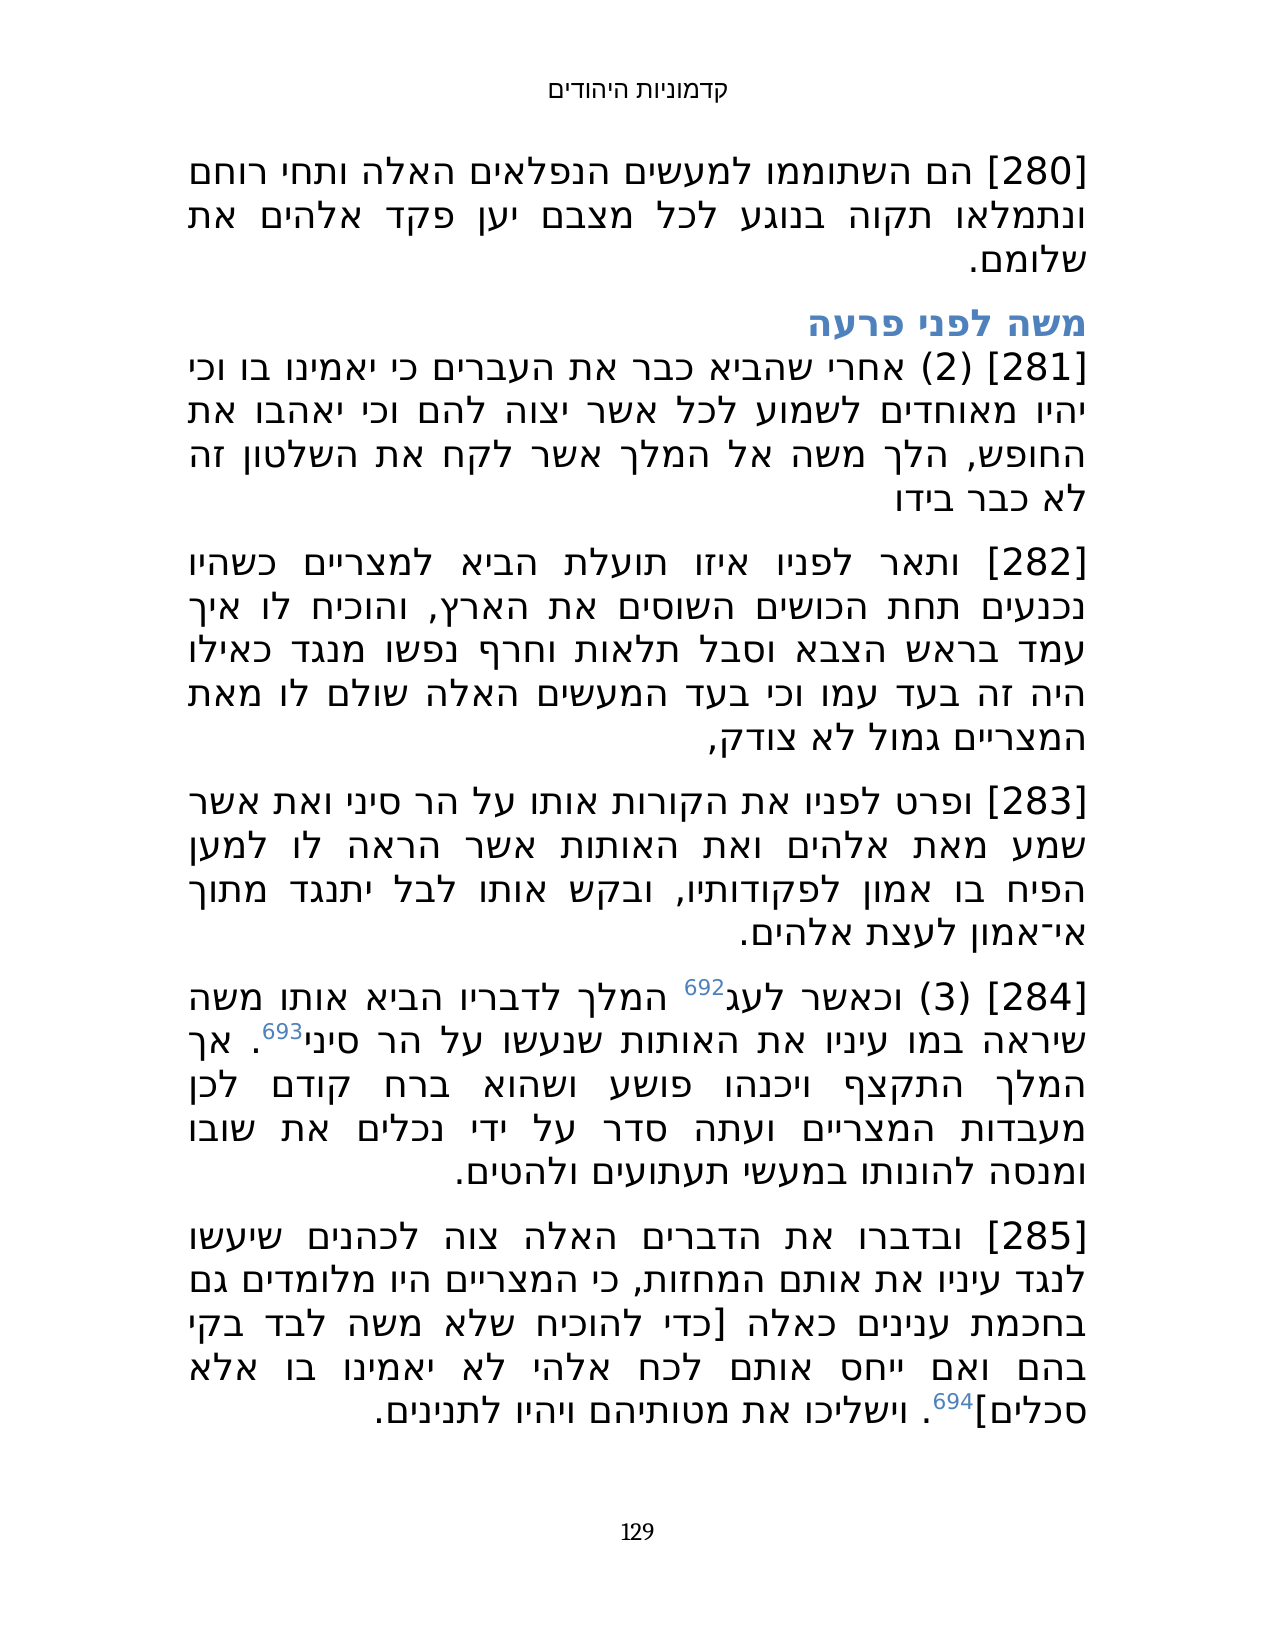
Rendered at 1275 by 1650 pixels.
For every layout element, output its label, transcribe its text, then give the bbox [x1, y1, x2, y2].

text [283] ופרט לפניו את הקורות אותו על הר סיני ואת אשר שמע מאת אלהים ואת האותות אשר הראה לו למען הפיח בו אמון לפקודותיו, ובקש אותו לבל יתנגד מתוך אי־אמון לעצת אלהים. [187, 780, 1087, 954]
text [284] (3) וכאשר לעג692 המלך לדבריו הביא אותו משה שיראה במו עיניו את האותות שנעשו על הר סיני693. אך המלך התקצף ויכנהו פושע ושהוא ברח קודם לכן מעבדות המצריים ועתה סדר על ידי נכלים את שובו ומנסה להונותו במעשי תעתועים ולהטים. [187, 975, 1087, 1193]
text [280] הם השתוממו למעשים הנפלאים האלה ותחי רוחם ונתמלאו תקוה בנוגע לכל מצבם יען פקד אלהים את שלומם. [187, 150, 1087, 281]
text [281] (2) אחרי שהביא כבר את העברים כי יאמינו בו וכי יהיו מאוחדים לשמוע לכל אשר יצוה להם וכי יאהבו את החופש, הלך משה אל המלך אשר לקח את השלטון זה לא כבר בידו [187, 345, 1087, 520]
text [285] ובדברו את הדברים האלה צוה לכהנים שיעשו לנגד עיניו את אותם המחזות, כי המצריים היו מלומדים גם בחכמת ענינים כאלה [כדי להוכיח שלא משה לבד בקי בהם ואם ייחס אותם לכח אלהי לא יאמינו בו אלא סכלים]694. וישליכו את מטותיהם ויהיו לתנינים. [187, 1214, 1087, 1433]
text [282] ותאר לפניו איזו תועלת הביא למצריים כשהיו נכנעים תחת הכושים השוסים את הארץ, והוכיח לו איך עמד בראש הצבא וסבל תלאות וחרף נפשו מנגד כאילו היה זה בעד עמו וכי בעד המעשים האלה שולם לו מאת המצריים גמול לא צודק, [187, 541, 1087, 759]
subtitle משה לפני פרעה [187, 302, 1087, 345]
